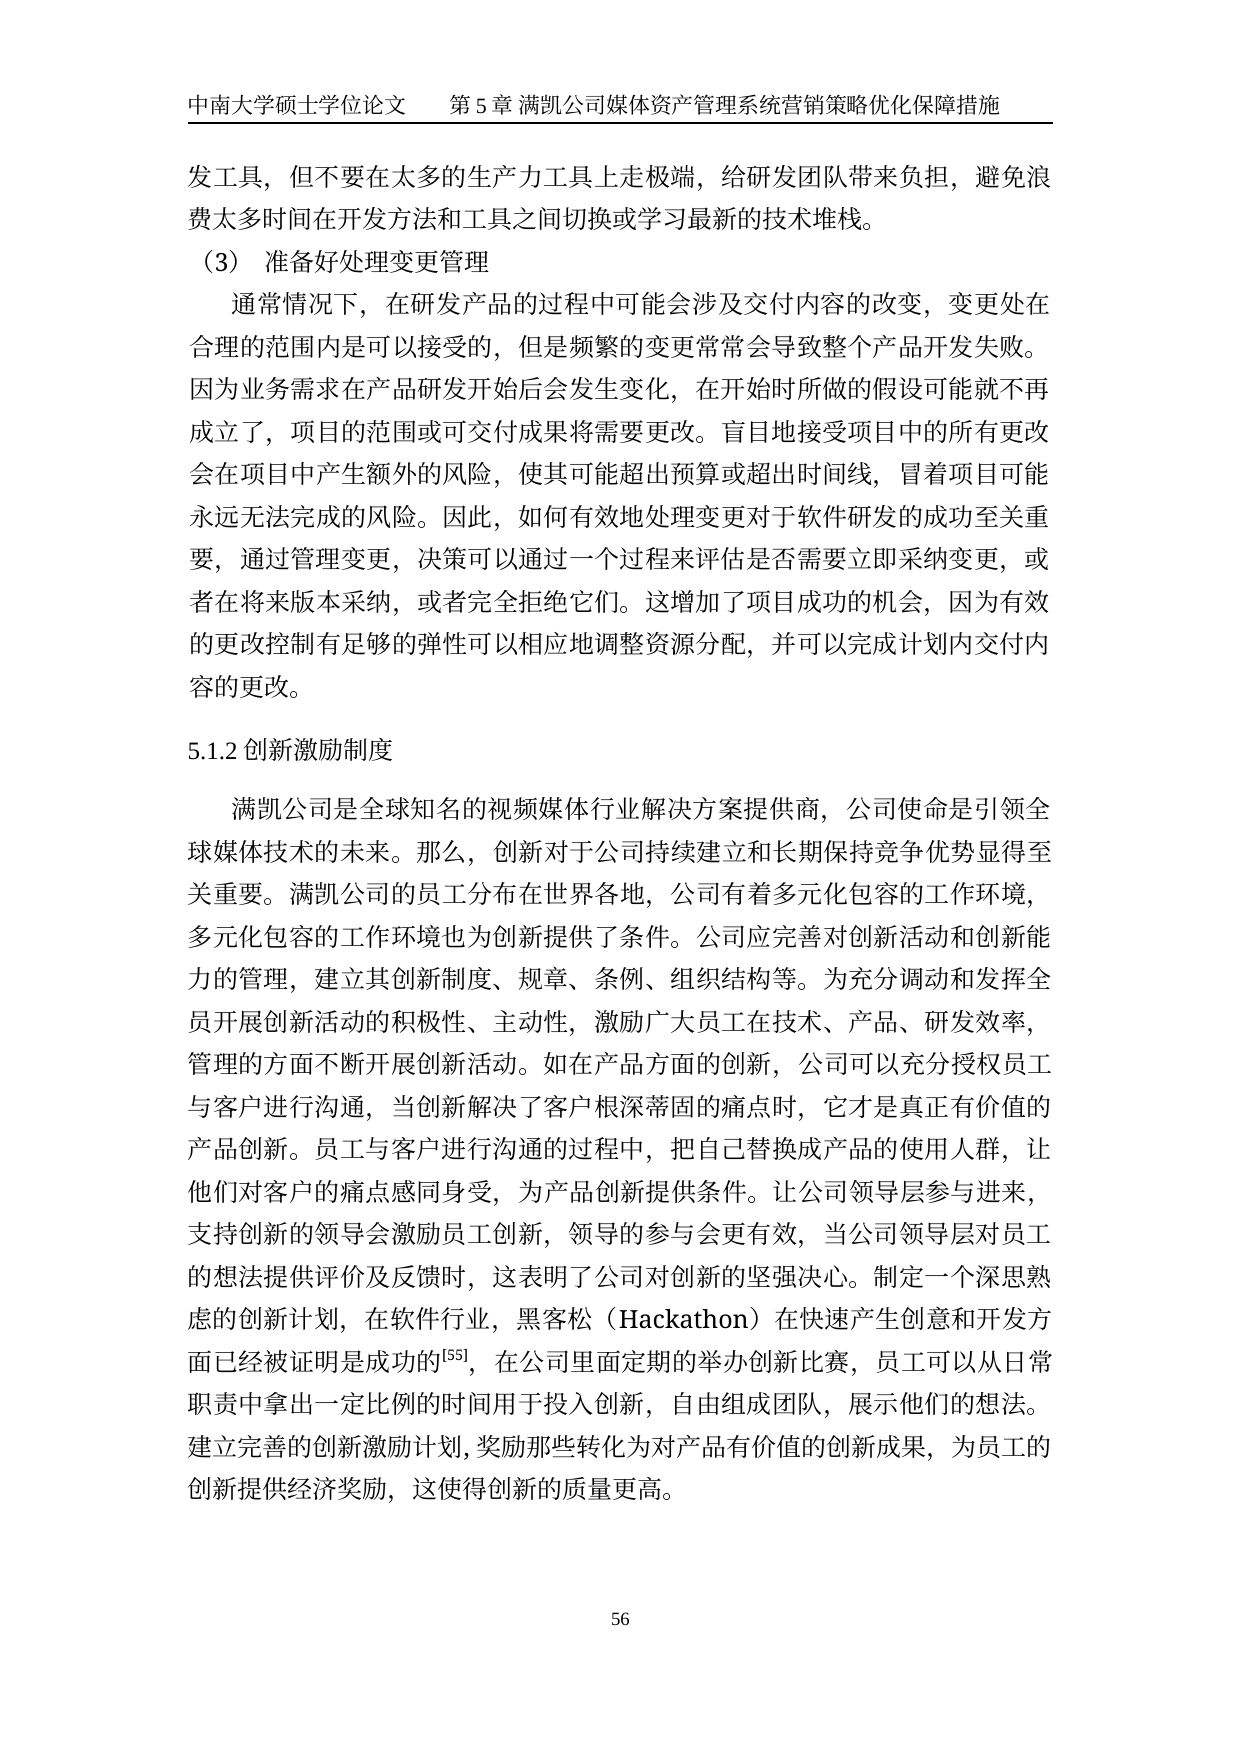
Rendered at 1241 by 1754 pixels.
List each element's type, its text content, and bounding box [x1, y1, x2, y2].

text 满凯公司是全球知名的视频媒体行业解决方案提供商，公司使命是引领全球媒体技术的未来。那么，创新对于公司持续建立和长期保持竞争优势显得至关重要。满凯公司的员工分布在世界各地，公司有着多元化包容的工作环境，多元化包容的工作环境也为创新提供了条件。公司应完善对创新活动和创新能力的管理，建立其创新制度、规章、条例、组织结构等。为充分调动和发挥全员开展创新活动的积极性、主动性，激励广大员工在技术、产品、研发效率，管理的方面不断开展创新活动。如在产品方面的创新，公司可以充分授权员工与客户进行沟通，当创新解决了客户根深蒂固的痛点时，它才是真正有价值的产品创新。员工与客户进行沟通的过程中，把自己替换成产品的使用人群，让他们对客户的痛点感同身受，为产品创新提供条件。让公司领导层参与进来，支持创新的领导会激励员工创新，领导的参与会更有效，当公司领导层对员工的想法提供评价及反馈时，这表明了公司对创新的坚强决心。制定一个深思熟虑的创新计划，在软件行业，黑客松（Hackathon）在快速产生创意和开发方面已经被证明是成功的[55]，在公司里面定期的举办创新比赛，员工可以从日常职责中拿出一定比例的时间用于投入创新，自由组成团队，展示他们的想法。建立完善的创新激励计划, 奖励那些转化为对产品有价值的创新成果，为员工的创新提供经济奖励，这使得创新的质量更高。 [187, 787, 1053, 1509]
text 通常情况下，在研发产品的过程中可能会涉及交付内容的改变，变更处在合理的范围内是可以接受的，但是频繁的变更常常会导致整个产品开发失败。因为业务需求在产品研发开始后会发生变化，在开始时所做的假设可能就不再成立了，项目的范围或可交付成果将需要更改。盲目地接受项目中的所有更改会在项目中产生额外的风险，使其可能超出预算或超出时间线，冒着项目可能永远无法完成的风险。因此，如何有效地处理变更对于软件研发的成功至关重要，通过管理变更，决策可以通过一个过程来评估是否需要立即采纳变更，或者在将来版本采纳，或者完全拒绝它们。这增加了项目成功的机会，因为有效的更改控制有足够的弹性可以相应地调整资源分配，并可以完成计划内交付内容的更改。 [189, 282, 1053, 707]
list 准备好处理变更管理 [189, 239, 1053, 282]
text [187, 154, 1053, 239]
subtitle 5.1.2 创新激励制度 [187, 728, 1053, 770]
